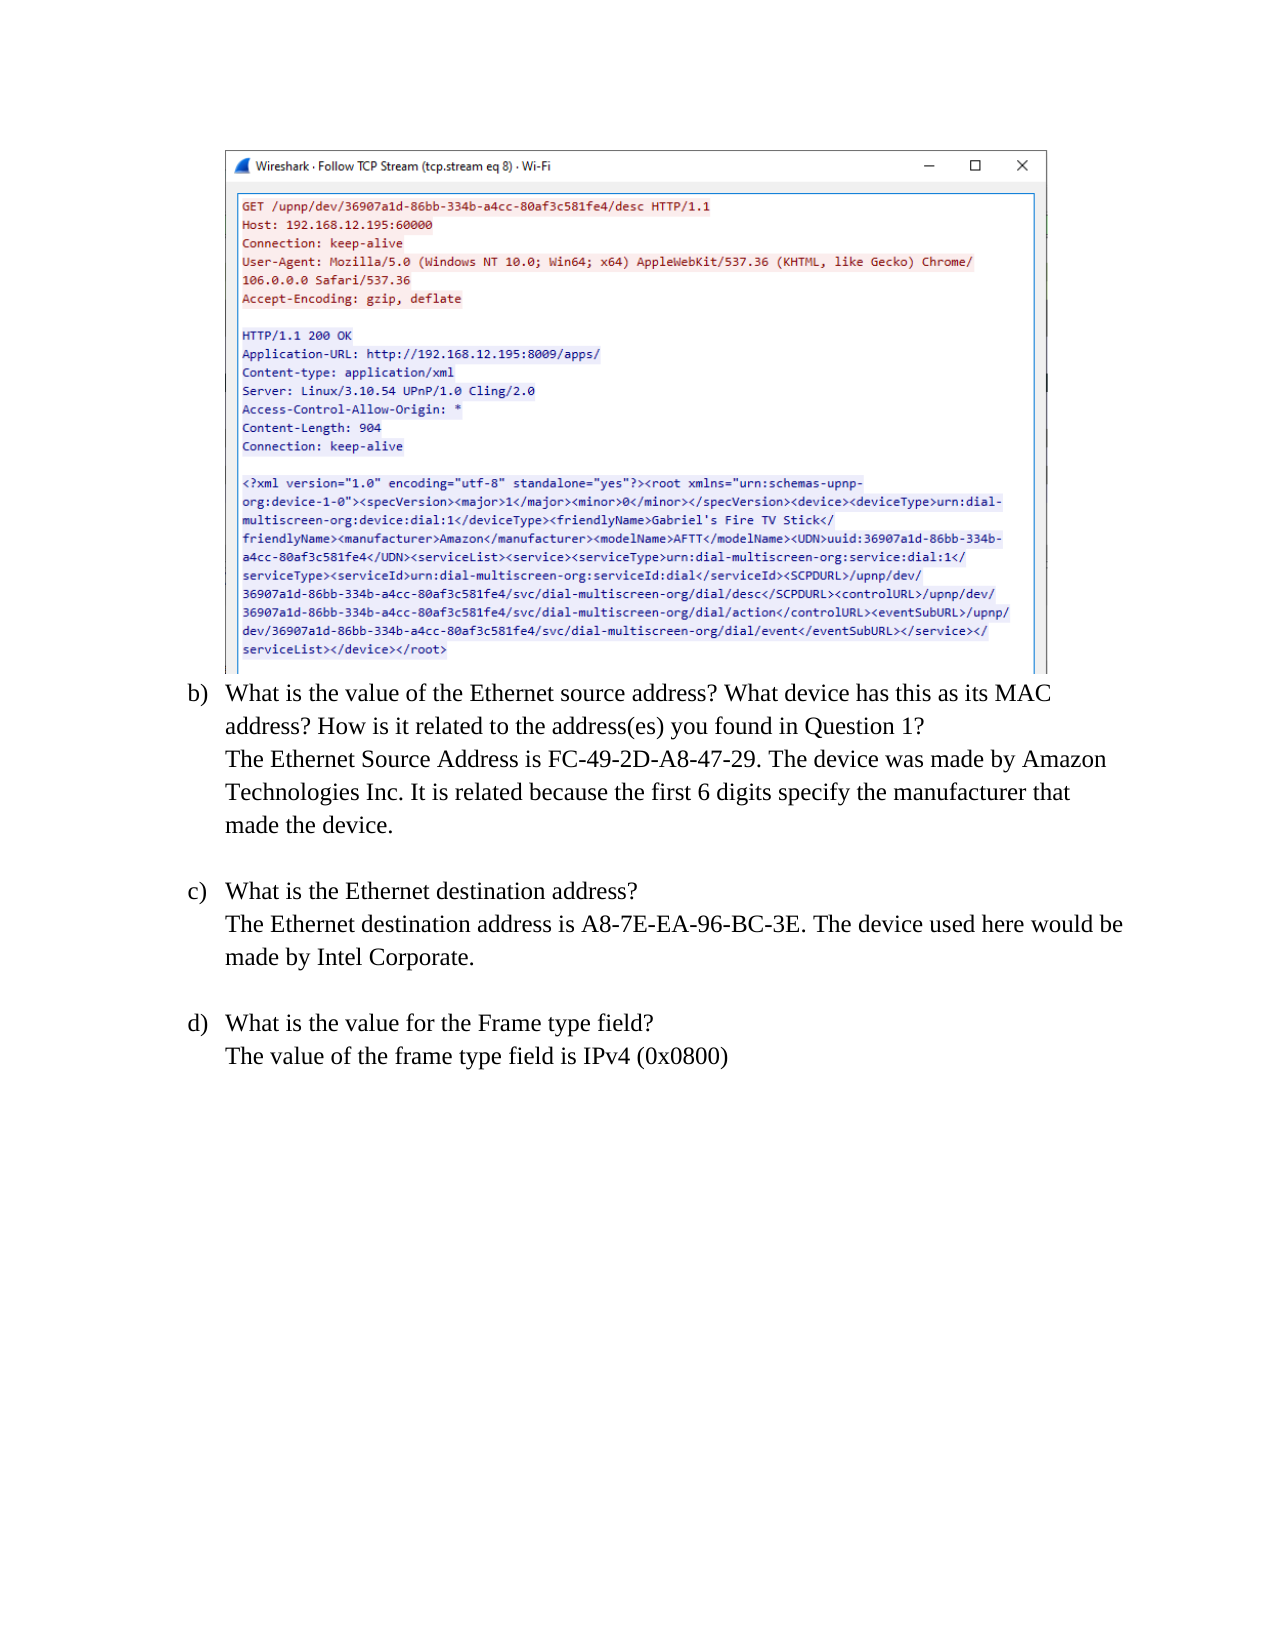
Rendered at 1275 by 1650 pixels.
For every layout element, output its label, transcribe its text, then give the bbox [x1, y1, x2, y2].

list What is the Ethernet destination address? [187, 876, 1125, 905]
list The Ethernet Source Address is FC-49-2D-A8-47-29. The device was made by Amazon Technologies Inc. It is related because the first 6 digits specify the manufacturer that made the device. [225, 744, 1125, 839]
list The Ethernet destination address is A8-7E-EA-96-BC-3E. The device used here would be made by Intel Corporate. [225, 909, 1125, 971]
picture [225, 150, 1048, 674]
list What is the value for the Frame type field? [187, 1008, 1125, 1037]
list The value of the frame type field is IPv4 (0x0800) [225, 1041, 1125, 1070]
list What is the value of the Ethernet source address? What device has this as its MAC address? How is it related to the address(es) you found in Question 1? [187, 678, 1125, 740]
